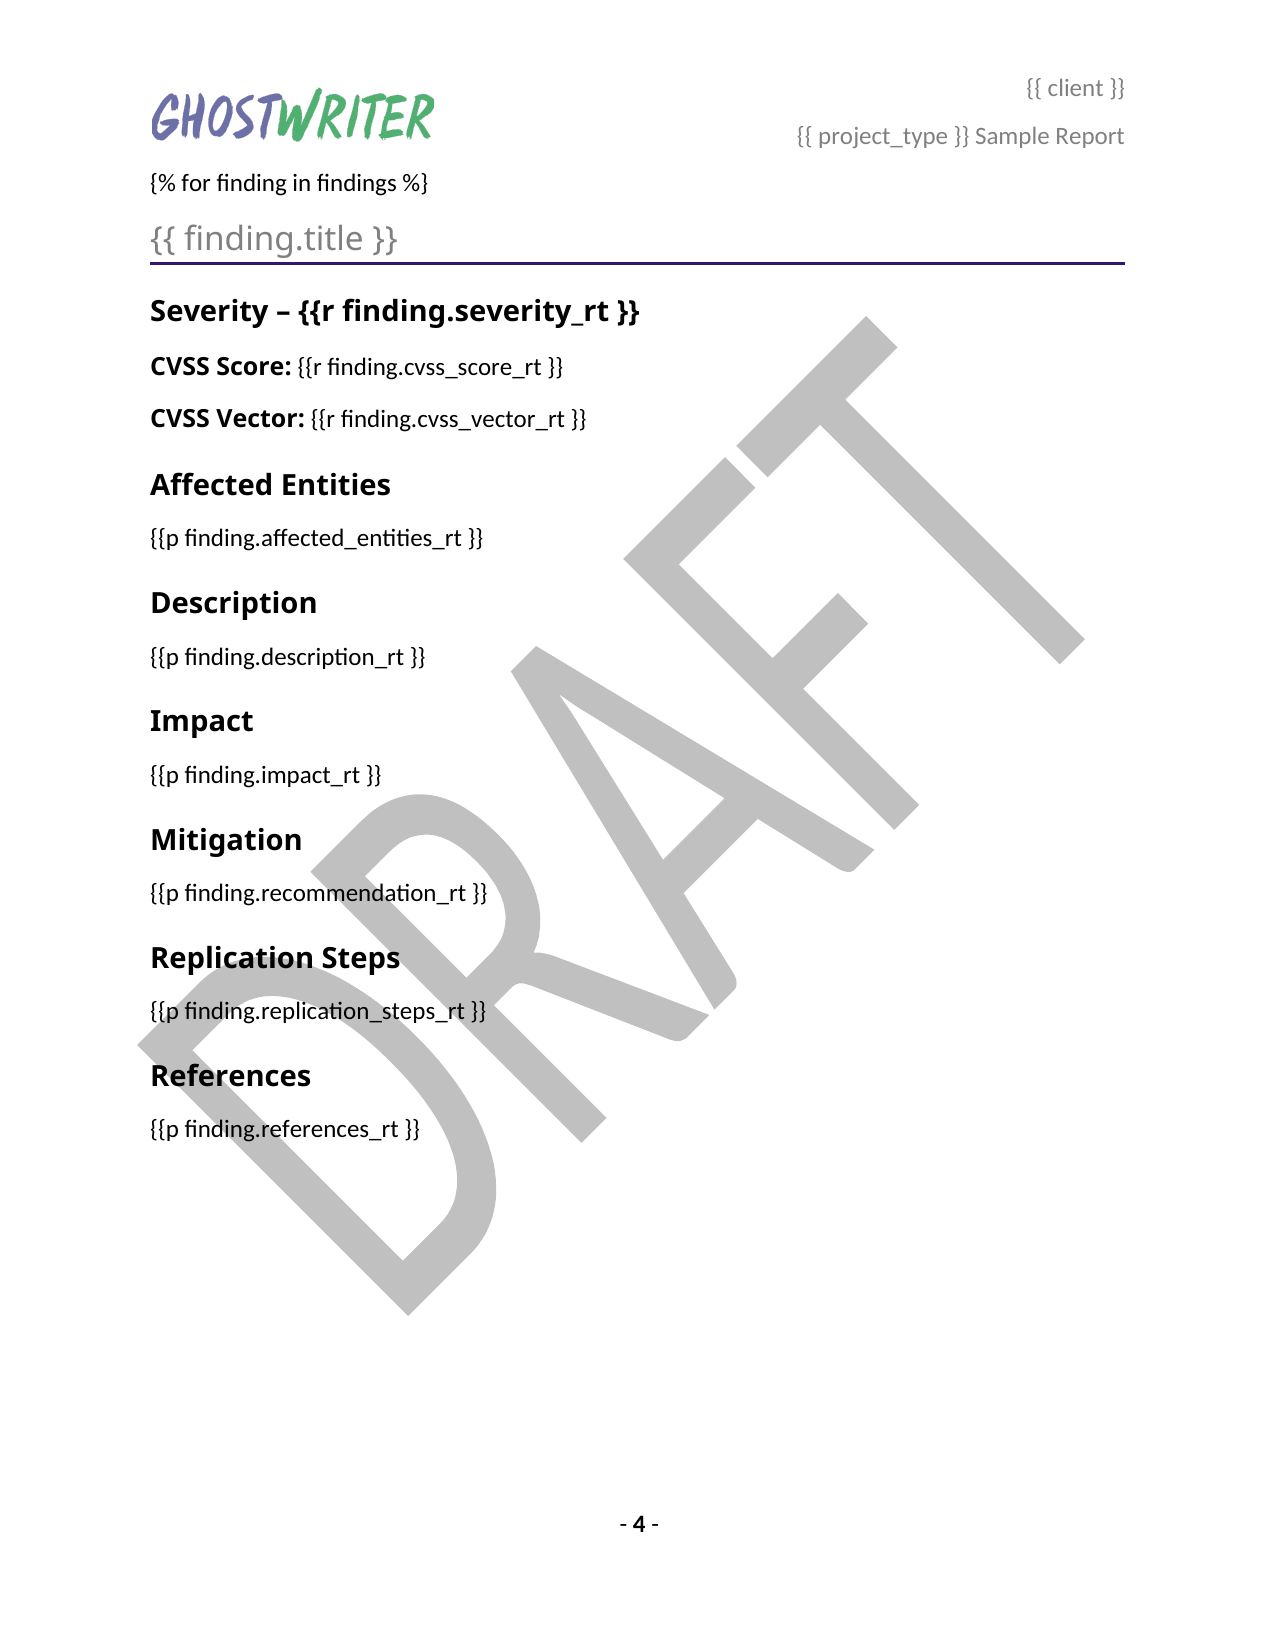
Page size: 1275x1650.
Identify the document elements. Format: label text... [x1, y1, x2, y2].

subtitle Mitigation [150, 819, 1125, 858]
text {% for finding in findings %} [150, 167, 1125, 198]
subtitle {{ finding.title }} [150, 215, 1125, 262]
text CVSS Vector: {{r finding.cvss_vector_rt }} [150, 400, 1125, 434]
text {{p finding.affected_entities_rt }} [150, 522, 1125, 553]
subtitle Impact [150, 701, 1125, 740]
subtitle References [150, 1055, 1125, 1095]
text {{p finding.description_rt }} [150, 641, 1125, 671]
text {{p finding.replication_steps_rt }} [150, 995, 1125, 1026]
subtitle Affected Entities [150, 464, 1125, 504]
subtitle Replication Steps [150, 937, 1125, 977]
text {{p finding.impact_rt }} [150, 759, 1125, 789]
text {{p finding.references_rt }} [150, 1113, 1125, 1144]
subtitle Description [150, 582, 1125, 622]
text CVSS Score: {{r finding.cvss_score_rt }} [150, 348, 1125, 383]
subtitle Severity – {{r finding.severity_rt }} [150, 290, 1125, 330]
picture [152, 87, 435, 142]
text {{p finding.recommendation_rt }} [150, 877, 1125, 907]
